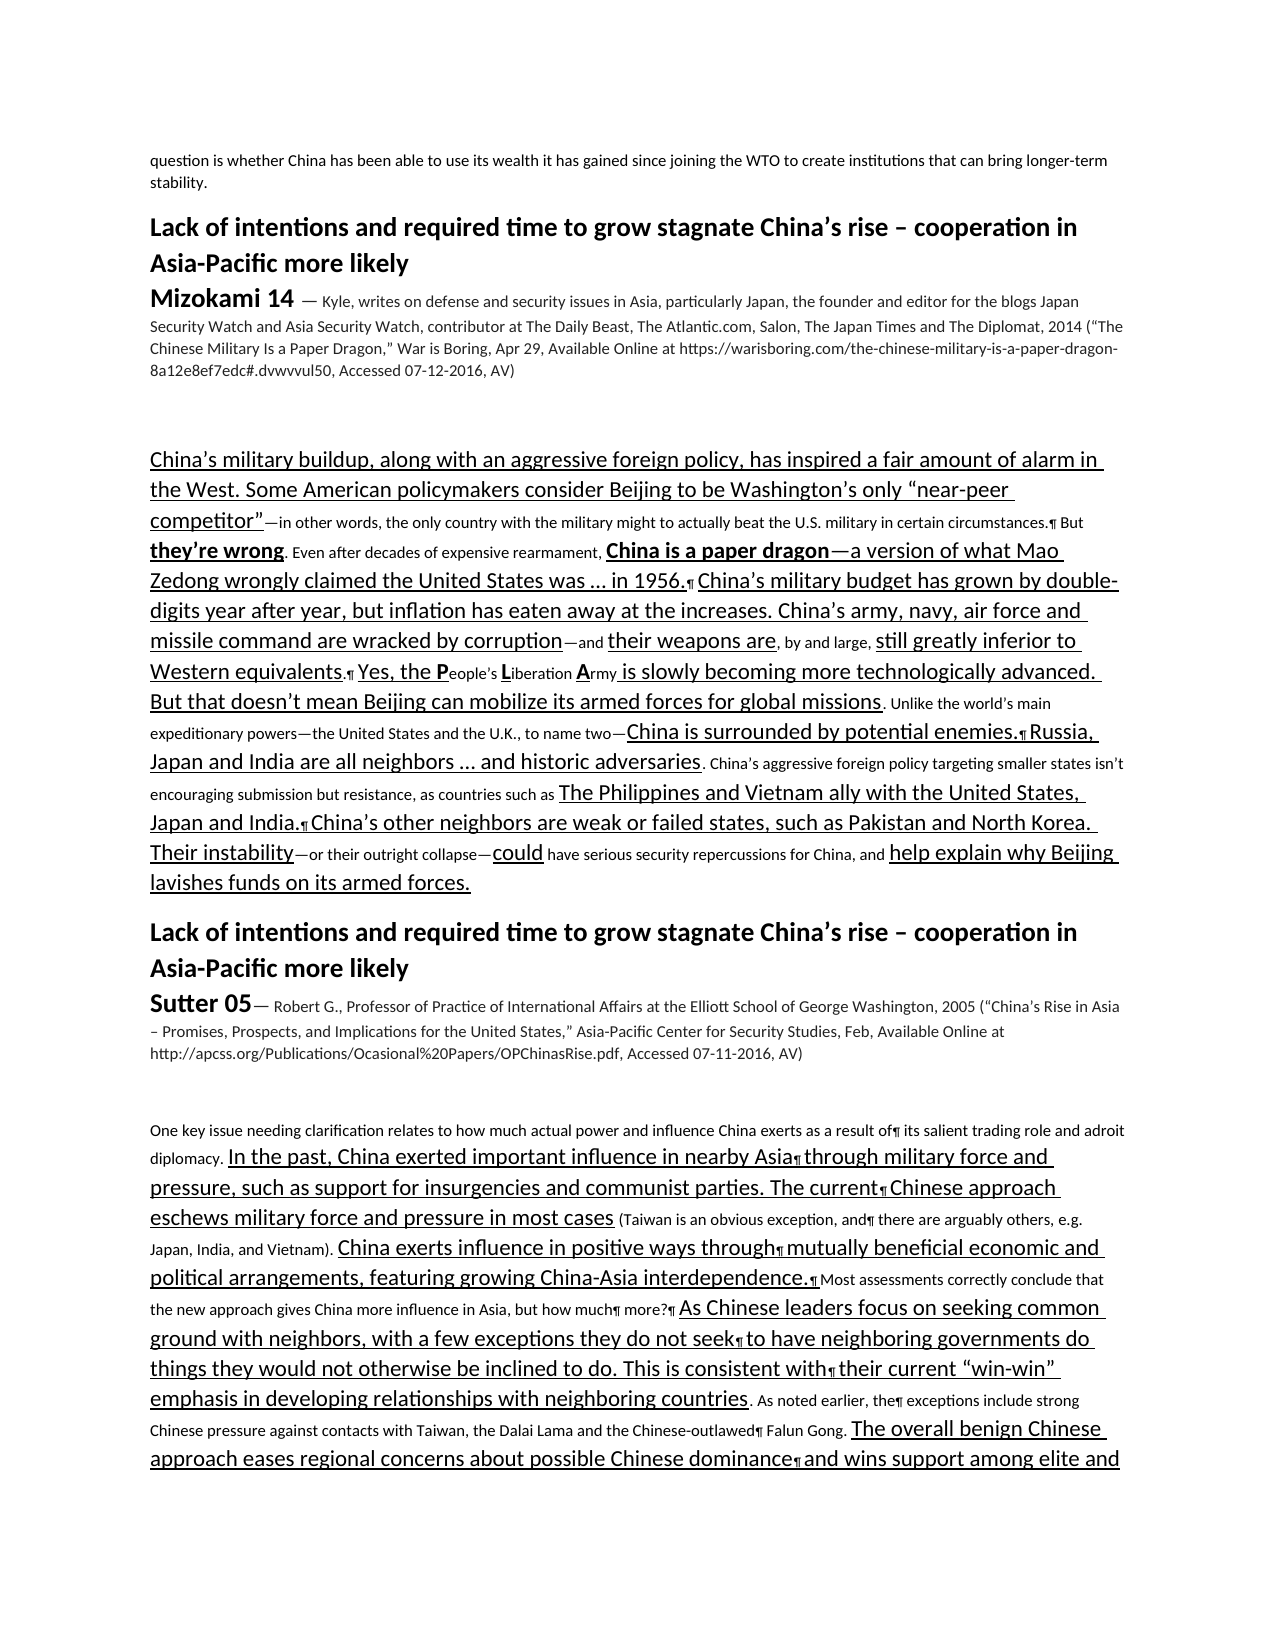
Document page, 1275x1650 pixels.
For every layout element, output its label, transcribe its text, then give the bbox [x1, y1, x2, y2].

text China’s military buildup, along with an aggressive foreign policy, has inspired a fair amount of alarm in the West. Some American policymakers consider Beijing to be Washington’s only “near-peer competitor”—in other words, the only country with the military might to actually beat the U.S. military in certain circumstances.¶ But they’re wrong. Even after decades of expensive rearmament, China is a paper dragon—a version of what Mao Zedong wrongly claimed the United States was … in 1956.¶ China’s military budget has grown by double-digits year after year, but inflation has eaten away at the increases. China’s army, navy, air force and missile command are wracked by corruption—and their weapons are, by and large, still greatly inferior to Western equivalents.¶ Yes, the People’s Liberation Army is slowly becoming more technologically advanced. But that doesn’t mean Beijing can mobilize its armed forces for global missions. Unlike the world’s main expeditionary powers—the United States and the U.K., to name two—China is surrounded by potential enemies.¶ Russia, Japan and India are all neighbors … and historic adversaries. China’s aggressive foreign policy targeting smaller states isn’t encouraging submission but resistance, as countries such as The Philippines and Vietnam ally with the United States, Japan and India.¶ China’s other neighbors are weak or failed states, such as Pakistan and North Korea. Their instability—or their outright collapse—could have serious security repercussions for China, and help explain why Beijing lavishes funds on its armed forces. [150, 445, 1125, 896]
subtitle Lack of intentions and required time to grow stagnate China’s rise – cooperation in Asia-Pacific more likely [150, 210, 1125, 279]
subtitle Lack of intentions and required time to grow stagnate China’s rise – cooperation in Asia-Pacific more likely [150, 915, 1125, 984]
text Sutter 05— Robert G., Professor of Practice of International Affairs at the Elliott School of George Washington, 2005 (“China’s Rise in Asia – Promises, Prospects, and Implications for the United States,” Asia-Pacific Center for Security Studies, Feb, Available Online at http://apcss.org/Publications/Ocasional%20Papers/OPChinasRise.pdf, Accessed 07-11-2016, AV) [150, 986, 1125, 1063]
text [150, 1120, 1125, 1473]
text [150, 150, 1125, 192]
text Mizokami 14 — Kyle, writes on defense and security issues in Asia, particularly Japan, the founder and editor for the blogs Japan Security Watch and Asia Security Watch, contributor at The Daily Beast, The Atlantic.com, Salon, The Japan Times and The Diplomat, 2014 (“The Chinese Military Is a Paper Dragon,” War is Boring, Apr 29, Available Online at https://warisboring.com/the-chinese-military-is-a-paper-dragon-8a12e8ef7edc#.dvwvvul50, Accessed 07-12-2016, AV) [150, 282, 1125, 380]
